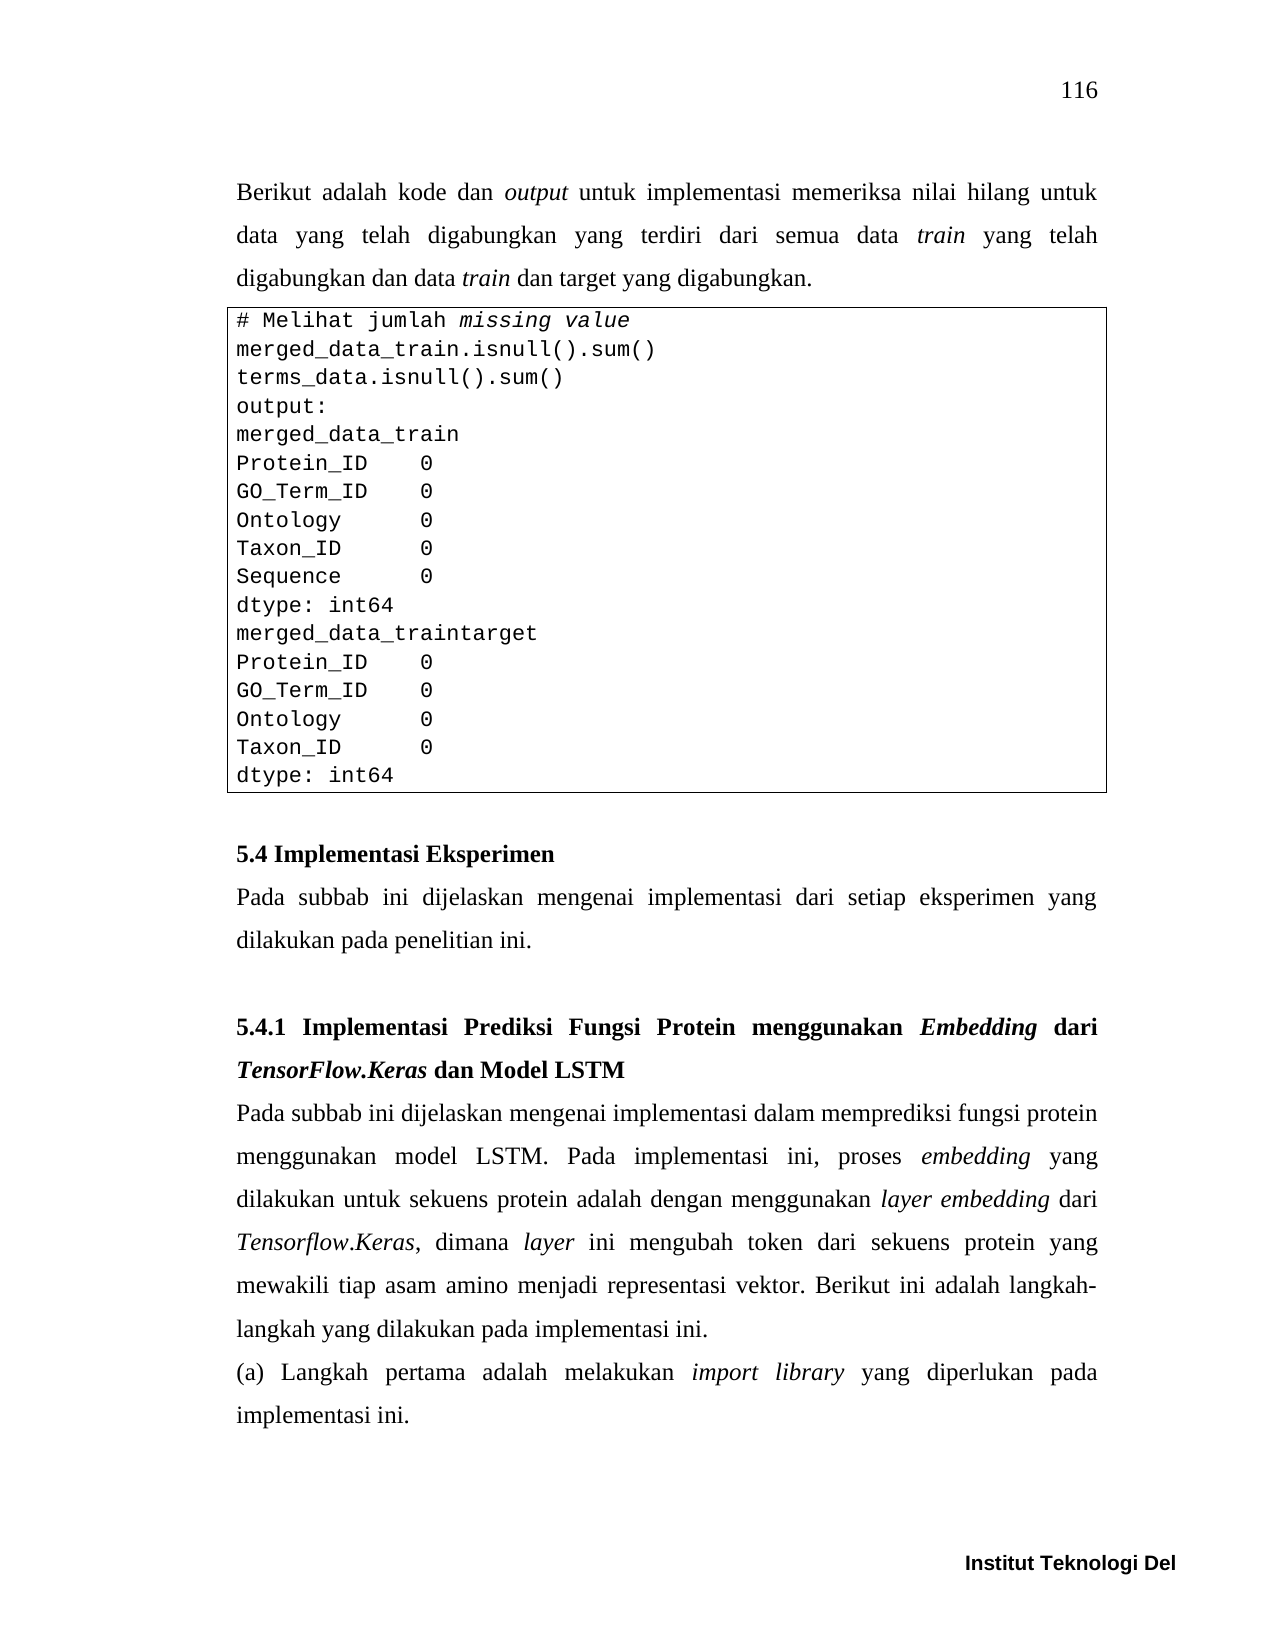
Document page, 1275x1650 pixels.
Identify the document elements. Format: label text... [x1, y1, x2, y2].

text dtype: int64 [228, 762, 1106, 792]
text merged_data_train.isnull().sum() [228, 335, 1106, 363]
text GO_Term_ID 0 [228, 676, 1106, 704]
text Ontology 0 [228, 705, 1106, 733]
text Ontology 0 [228, 506, 1106, 533]
text (a) Langkah pertama adalah melakukan import library yang diperlukan pada implementasi ini. [236, 1357, 1098, 1429]
text terms_data.isnull().sum() [228, 363, 1106, 391]
text dtype: int64 [228, 591, 1106, 619]
text Pada subbab ini dijelaskan mengenai implementasi dalam memprediksi fungsi protein menggunakan model LSTM. Pada implementasi ini, proses embedding yang dilakukan untuk sekuens protein adalah dengan menggunakan layer embedding dari Tensorflow.Keras, dimana layer ini mengubah token dari sekuens protein yang mewakili tiap asam amino menjadi representasi vektor. Berikut ini adalah langkah-langkah yang dilakukan pada implementasi ini. [236, 1098, 1098, 1342]
text output: [228, 392, 1106, 420]
text Berikut adalah kode dan output untuk implementasi memeriksa nilai hilang untuk data yang telah digabungkan yang terdiri dari semua data train yang telah digabungkan dan data train dan target yang digabungkan. [236, 177, 1098, 292]
text Taxon_ID 0 [228, 733, 1106, 761]
subtitle 5.4 Implementasi Eksperimen [236, 839, 1098, 868]
text GO_Term_ID 0 [228, 477, 1106, 505]
text Sequence 0 [228, 562, 1106, 590]
subtitle 5.4.1 Implementasi Prediksi Fungsi Protein menggunakan Embedding dari TensorFlow.Keras dan Model LSTM [236, 1012, 1098, 1084]
text merged_data_traintarget [228, 619, 1106, 647]
text Protein_ID 0 [228, 648, 1106, 676]
text Pada subbab ini dijelaskan mengenai implementasi dari setiap eksperimen yang dilakukan pada penelitian ini. [236, 882, 1098, 954]
text # Melihat jumlah missing value [228, 308, 1106, 334]
text Taxon_ID 0 [228, 534, 1106, 562]
text merged_data_train Protein_ID 0 [228, 420, 1106, 477]
